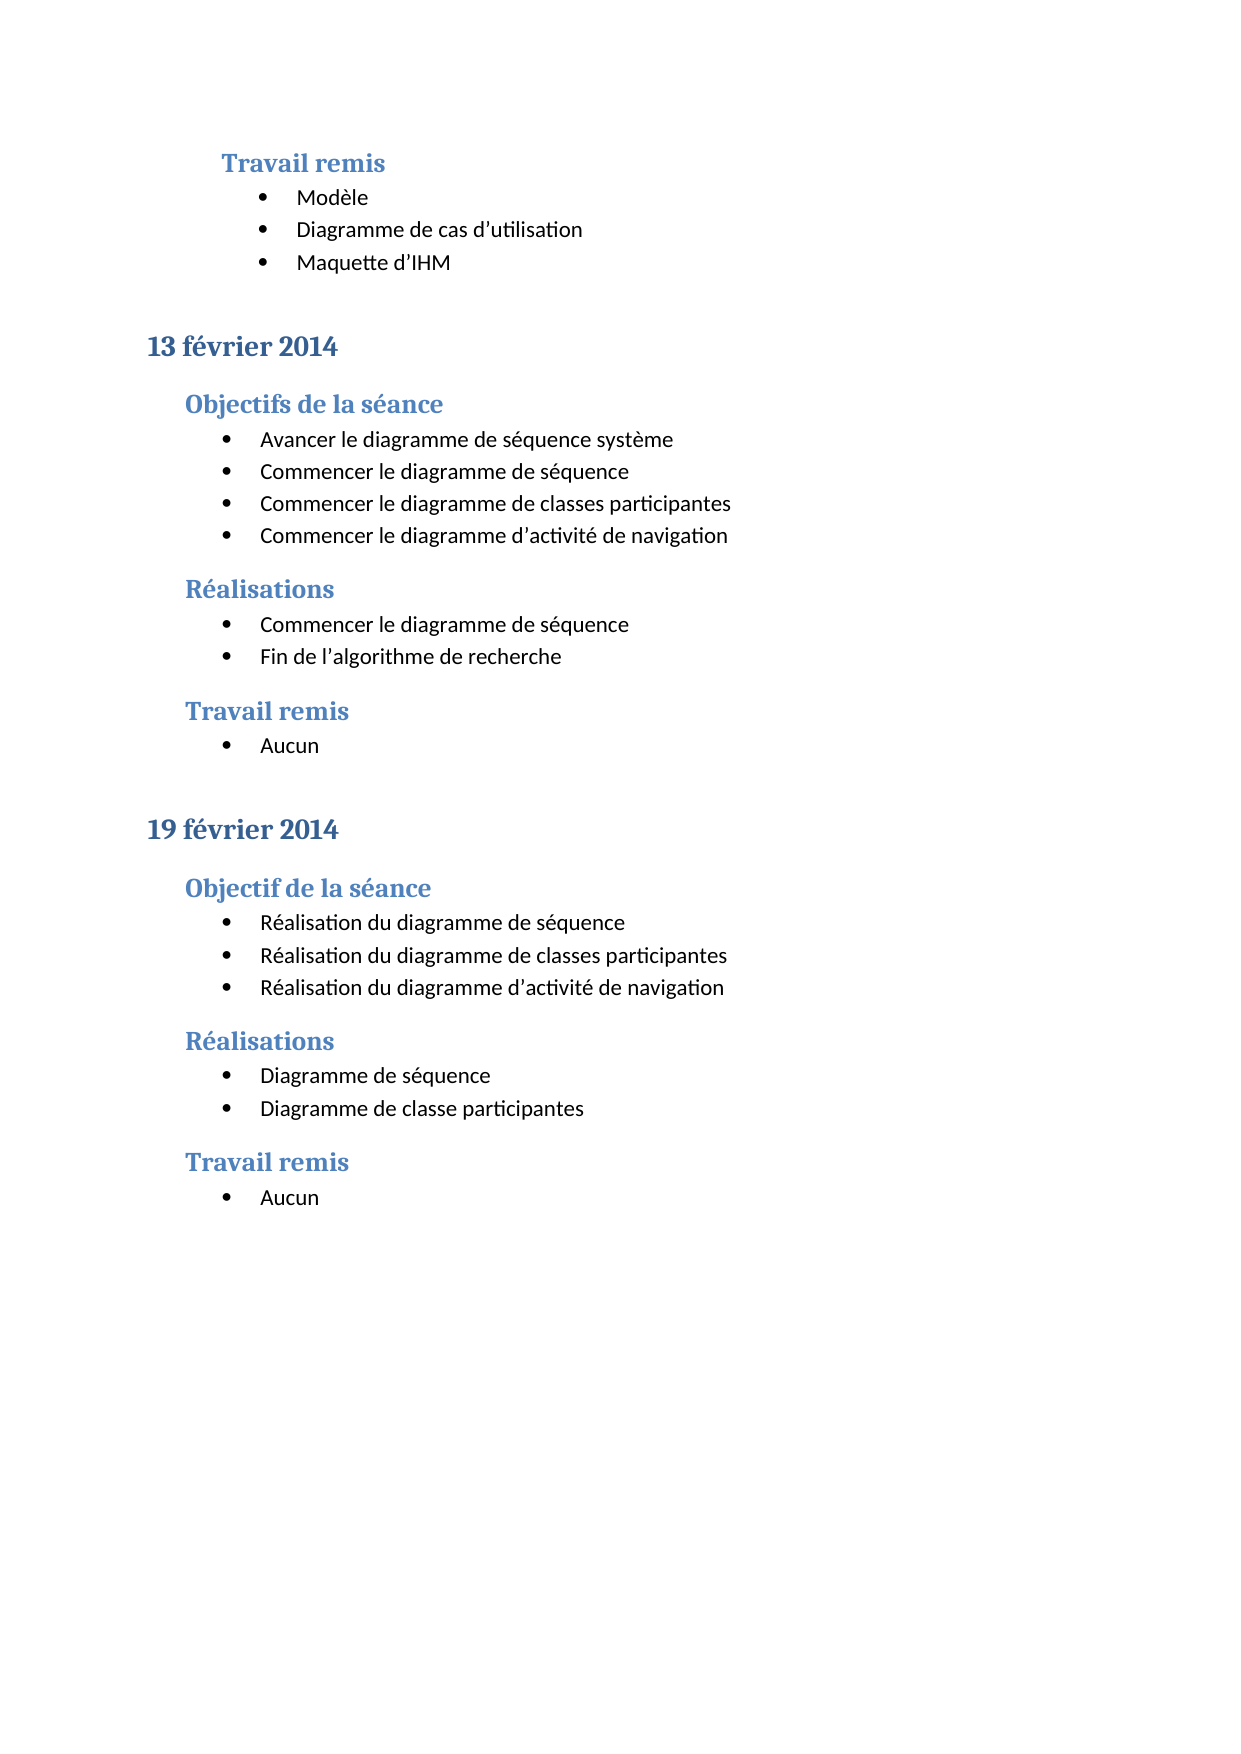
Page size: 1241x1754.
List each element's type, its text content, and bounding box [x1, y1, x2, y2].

list Maquette d’IHM [259, 248, 1093, 276]
list Commencer le diagramme de séquence [223, 610, 1093, 638]
list Fin de l’algorithme de recherche [223, 642, 1093, 671]
subtitle Travail remis [185, 1147, 1093, 1178]
subtitle 19 février 2014 [148, 813, 1093, 847]
list Commencer le diagramme de séquence [223, 457, 1093, 485]
list Avancer le diagramme de séquence système [223, 425, 1093, 453]
list Modèle [259, 183, 1093, 211]
subtitle Travail remis [221, 148, 1093, 179]
subtitle Réalisations [185, 1026, 1093, 1057]
list Réalisation du diagramme d’activité de navigation [223, 973, 1093, 1001]
list Réalisation du diagramme de séquence [223, 908, 1093, 937]
list Commencer le diagramme d’activité de navigation [223, 522, 1093, 549]
list Diagramme de cas d’utilisation [259, 216, 1093, 243]
list Diagramme de classe participantes [223, 1094, 1093, 1122]
list Aucun [223, 731, 1093, 759]
subtitle Objectif de la séance [185, 873, 1093, 904]
list Commencer le diagramme de classes participantes [223, 489, 1093, 517]
list Aucun [223, 1183, 1093, 1211]
subtitle 13 février 2014 [148, 330, 1093, 363]
list Diagramme de séquence [223, 1062, 1093, 1090]
subtitle Travail remis [185, 696, 1093, 727]
subtitle Réalisations [185, 574, 1093, 606]
subtitle Objectifs de la séance [185, 389, 1093, 420]
list Réalisation du diagramme de classes participantes [223, 941, 1093, 969]
